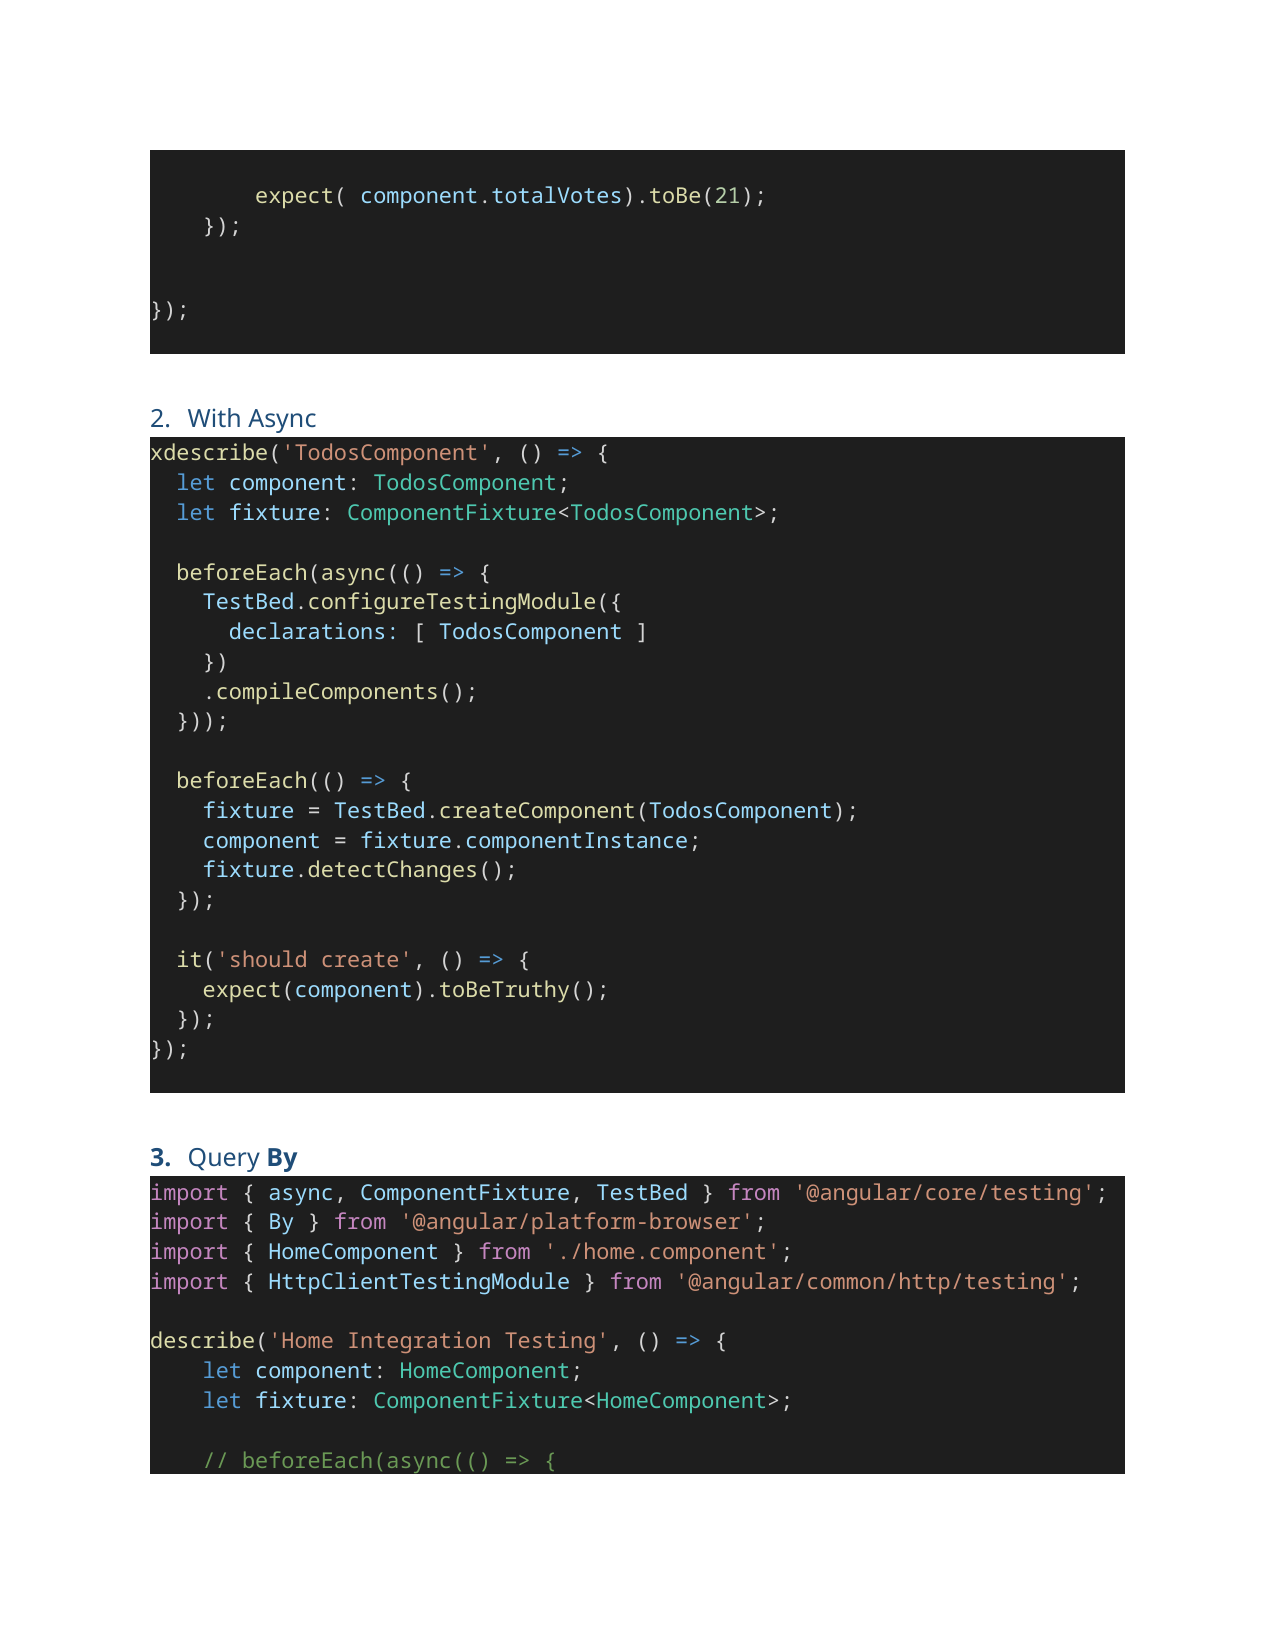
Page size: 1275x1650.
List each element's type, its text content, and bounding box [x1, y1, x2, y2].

text }) [150, 646, 1125, 676]
text let component: HomeComponent; [150, 1355, 1125, 1385]
text }); [150, 294, 1125, 324]
text import { HomeComponent } from './home.component'; [150, 1236, 1125, 1266]
text import { async, ComponentFixture, TestBed } from '@angular/core/testing'; [150, 1176, 1125, 1206]
text beforeEach(async(() => { [150, 557, 1125, 586]
text expect(component).toBeTruthy(); [150, 974, 1125, 1003]
text }); [150, 884, 1125, 914]
text let fixture: ComponentFixture<HomeComponent>; [150, 1385, 1125, 1415]
text component = fixture.componentInstance; [150, 825, 1125, 854]
text it('should create', () => { [150, 944, 1125, 974]
text beforeEach(() => { [150, 765, 1125, 795]
text // beforeEach(async(() => { [150, 1444, 1125, 1474]
text })); [150, 706, 1125, 735]
subtitle Query By [150, 1140, 1125, 1174]
text let component: TodosComponent; [150, 467, 1125, 497]
text }); [150, 1003, 1125, 1033]
text let fixture: ComponentFixture<TodosComponent>; [150, 497, 1125, 527]
text }); [150, 1033, 1125, 1063]
text fixture.detectChanges(); [150, 854, 1125, 884]
text fixture = TestBed.createComponent(TodosComponent); [150, 795, 1125, 825]
text }); [150, 209, 1125, 239]
text declarations: [ TodosComponent ] [150, 616, 1125, 646]
subtitle With Async [150, 401, 1125, 435]
text import { HttpClientTestingModule } from '@angular/common/http/testing'; [150, 1266, 1125, 1296]
text describe('Home Integration Testing', () => { [150, 1325, 1125, 1355]
text expect( component.totalVotes).toBe(21); [150, 180, 1125, 209]
text TestBed.configureTestingModule({ [150, 586, 1125, 616]
text .compileComponents(); [150, 676, 1125, 706]
text xdescribe('TodosComponent', () => { [150, 437, 1125, 467]
text import { By } from '@angular/platform-browser'; [150, 1206, 1125, 1236]
